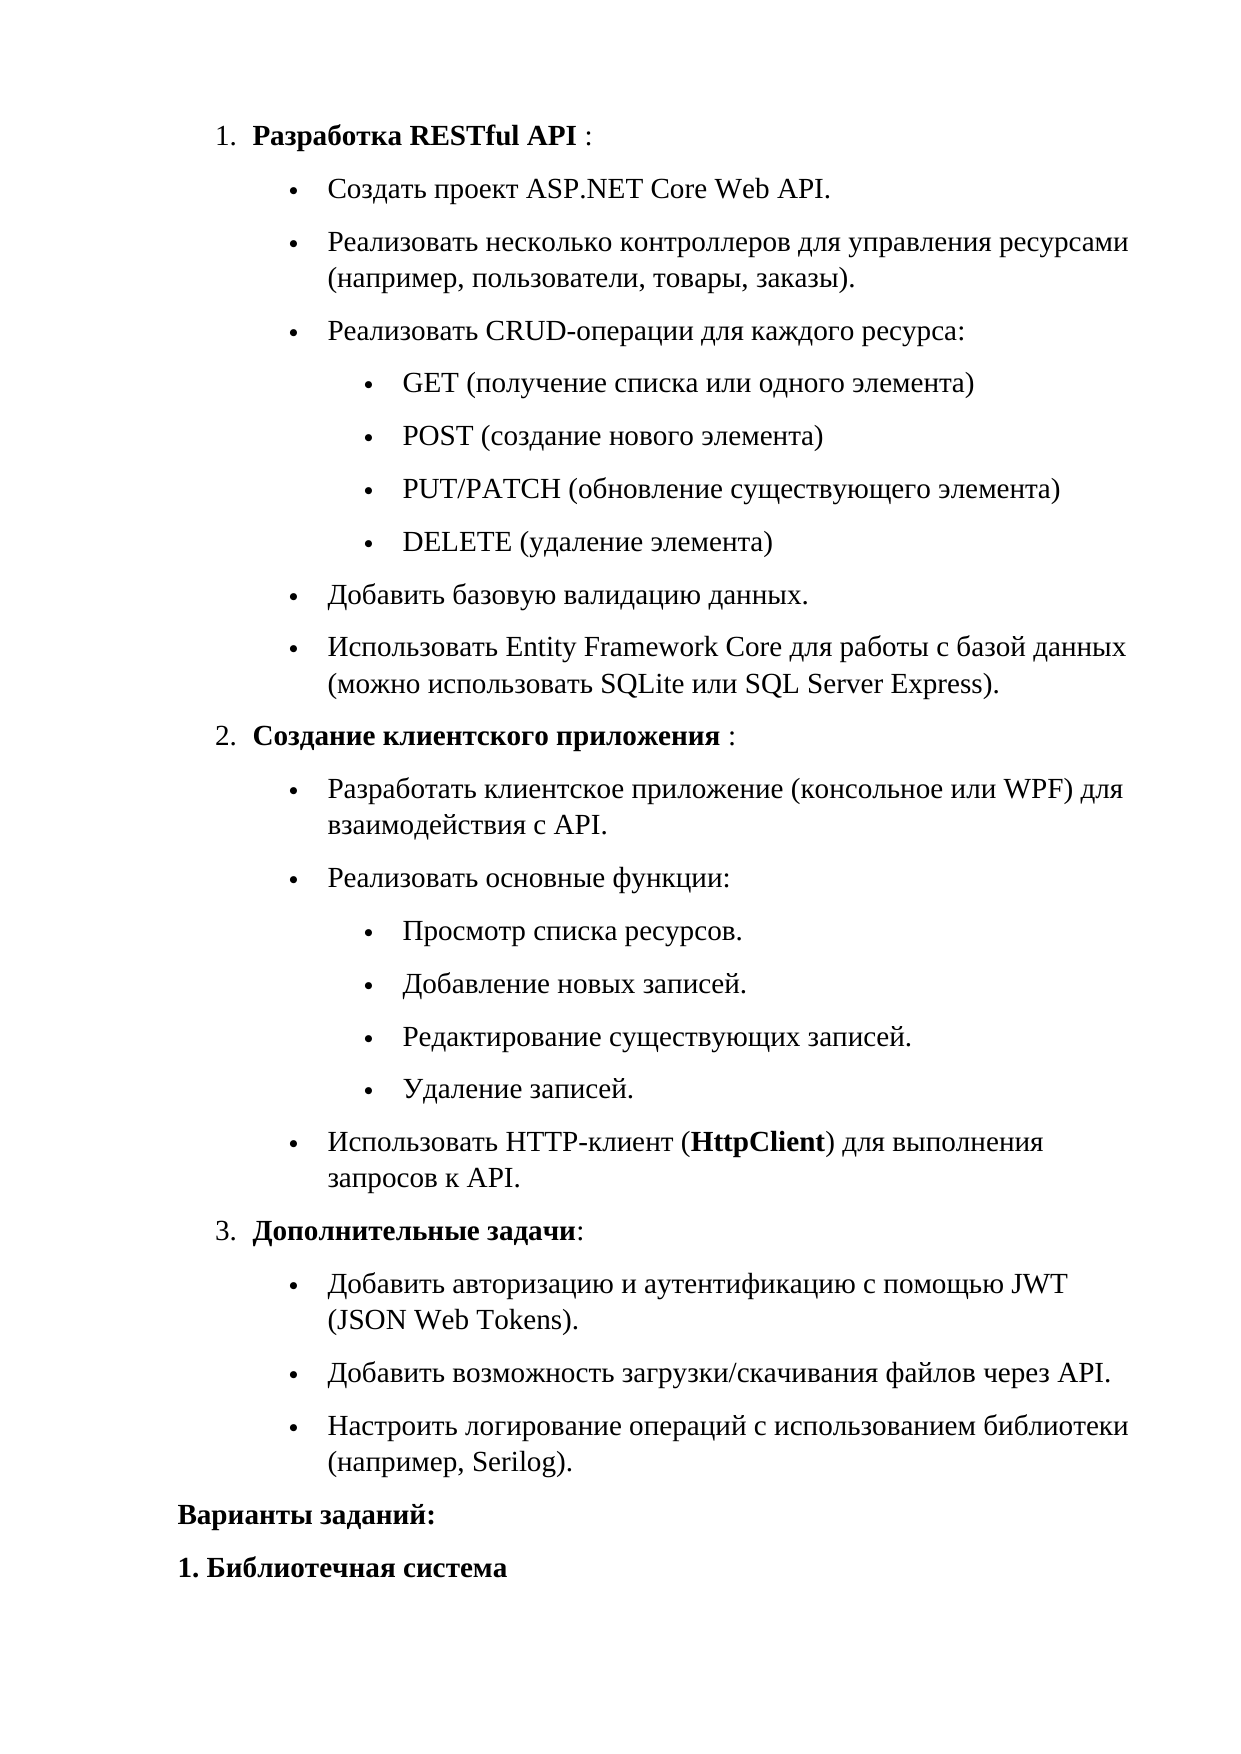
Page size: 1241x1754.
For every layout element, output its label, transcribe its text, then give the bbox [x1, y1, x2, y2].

list Редактирование существующих записей. [365, 1019, 1152, 1052]
list Добавить базовую валидацию данных. [290, 577, 1152, 610]
list Разработать клиентское приложение (консольное или WPF) для взаимодействия с API. [290, 771, 1152, 841]
list PUT/PATCH (обновление существующего элемента) [365, 471, 1152, 505]
list Реализовать основные функции: [290, 860, 1152, 894]
list DELETE (удаление элемента) [365, 524, 1152, 557]
list Удаление записей. [365, 1072, 1152, 1105]
list Добавить авторизацию и аутентификацию с помощью JWT (JSON Web Tokens). [290, 1266, 1152, 1336]
list Добавить возможность загрузки/скачивания файлов через API. [290, 1355, 1152, 1389]
list Использовать HTTP-клиент (HttpClient) для выполнения запросов к API. [290, 1124, 1152, 1194]
list Добавление новых записей. [365, 966, 1152, 999]
list Создать проект ASP.NET Core Web API. [290, 171, 1152, 204]
list Создание клиентского приложения : [215, 718, 1152, 752]
text 1. Библиотечная система [177, 1550, 1152, 1583]
list Использовать Entity Framework Core для работы с базой данных (можно использовать SQLite или SQL Server Express). [290, 629, 1152, 699]
list GET (получение списка или одного элемента) [365, 366, 1152, 399]
list POST (создание нового элемента) [365, 418, 1152, 452]
list Дополнительные задачи: [215, 1213, 1152, 1247]
text Варианты заданий: [177, 1497, 1152, 1530]
list Реализовать CRUD-операции для каждого ресурса: [290, 313, 1152, 346]
list Настроить логирование операций с использованием библиотеки (например, Serilog). [290, 1408, 1152, 1478]
list Разработка RESTful API : [215, 118, 1152, 152]
list Просмотр списка ресурсов. [365, 913, 1152, 947]
list Реализовать несколько контроллеров для управления ресурсами (например, пользователи, товары, заказы). [290, 224, 1152, 293]
